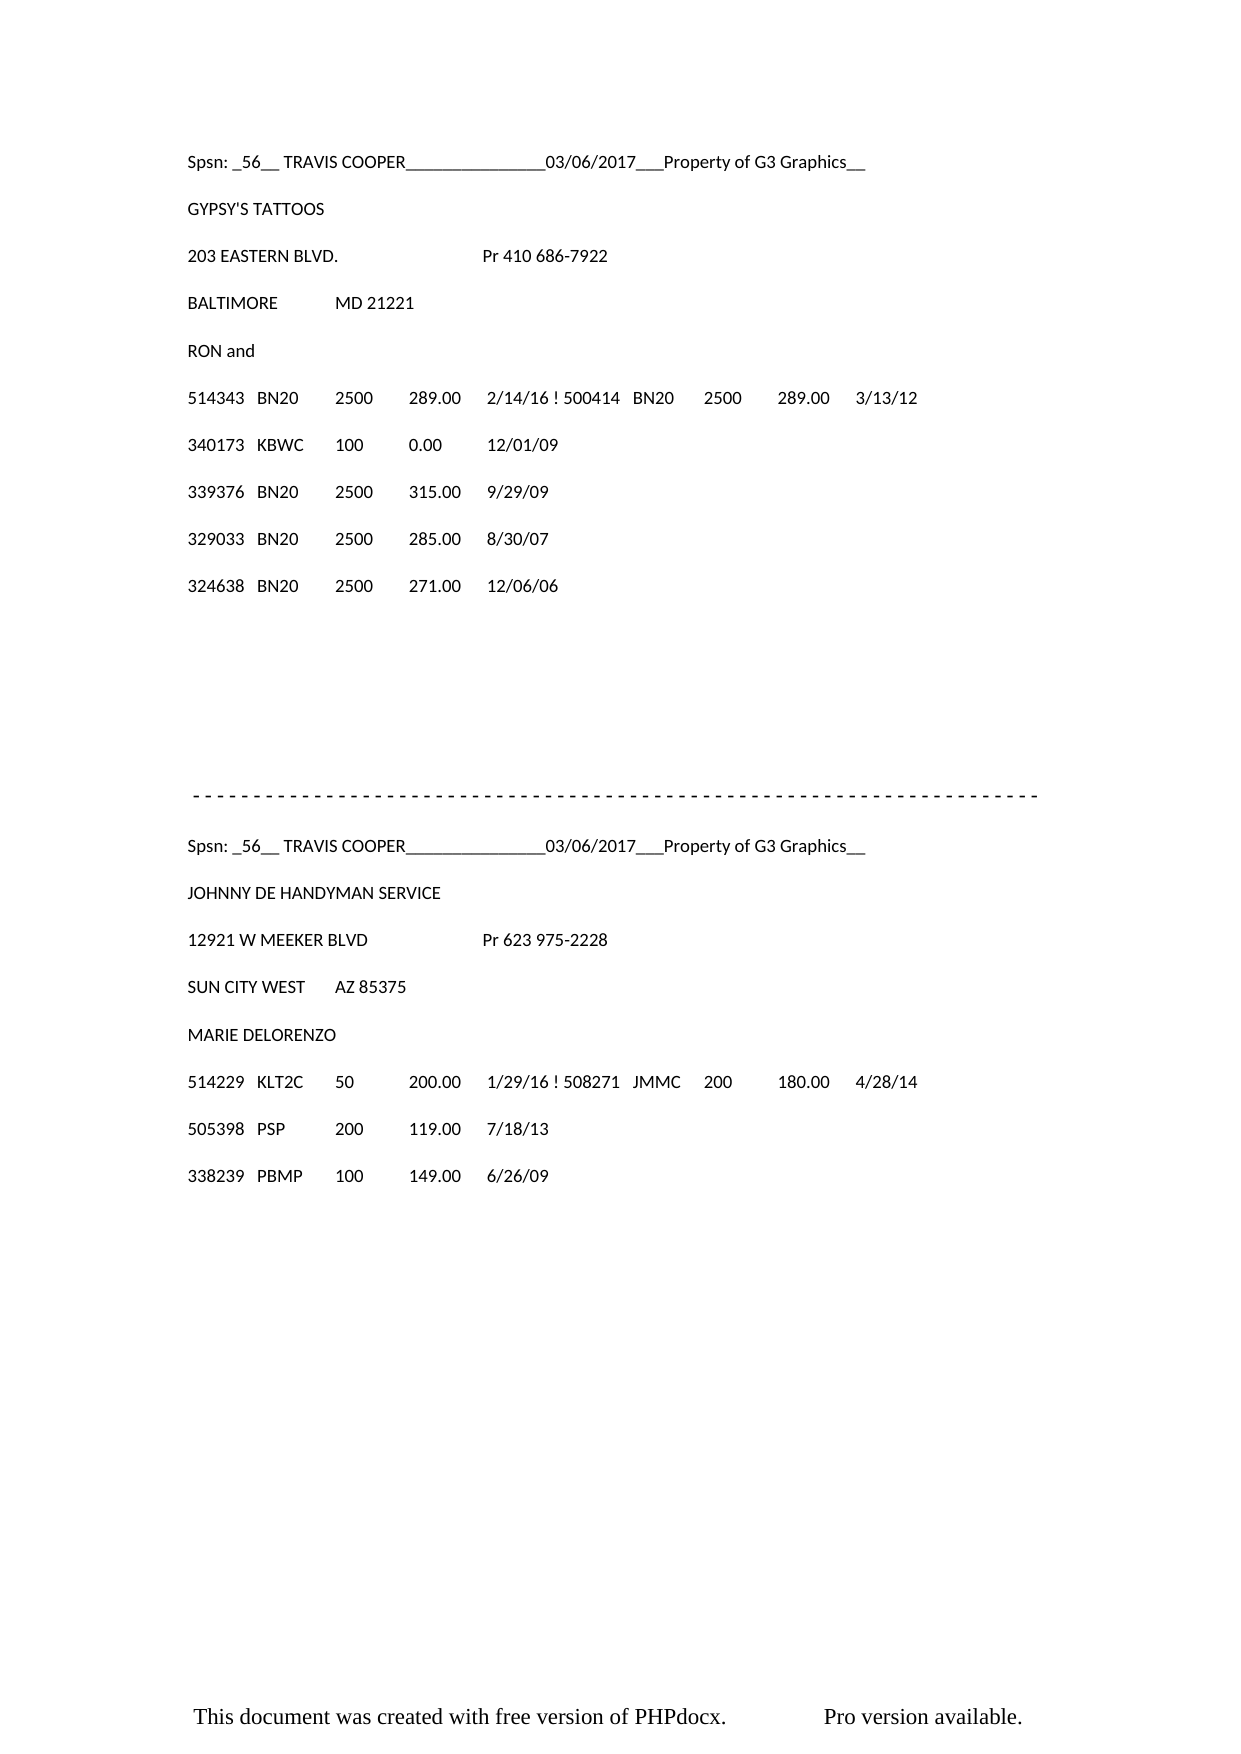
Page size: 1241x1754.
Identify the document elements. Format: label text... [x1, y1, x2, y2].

text BALTIMORE MD 21221 [187, 292, 1053, 314]
text 514229 KLT2C 50 200.00 1/29/16 ! 508271 JMMC 200 180.00 4/28/14 [187, 1070, 1053, 1093]
text SUN CITY WEST AZ 85375 [187, 976, 1053, 998]
text 338239 PBMP 100 149.00 6/26/09 [187, 1164, 1053, 1187]
text 324638 BN20 2500 271.00 12/06/06 [187, 575, 1053, 598]
text Spsn: _56__ TRAVIS COOPER_______________03/06/2017___Property of G3 Graphics__ [187, 834, 1053, 857]
text JOHNNY DE HANDYMAN SERVICE [187, 881, 1053, 904]
text 339376 BN20 2500 315.00 9/29/09 [187, 480, 1053, 503]
text 329033 BN20 2500 285.00 8/30/07 [187, 527, 1053, 550]
text 340173 KBWC 100 0.00 12/01/09 [187, 433, 1053, 456]
text 514343 BN20 2500 289.00 2/14/16 ! 500414 BN20 2500 289.00 3/13/12 [187, 386, 1053, 409]
text - - - - - - - - - - - - - - - - - - - - - - - - - - - - - - - - - - - - - - - - - - - - - - - - - - - - - - - - - - - - - - - - - - - - - - [187, 781, 1053, 809]
text MARIE DELORENZO [187, 1023, 1053, 1046]
text Spsn: _56__ TRAVIS COOPER_______________03/06/2017___Property of G3 Graphics__ [187, 150, 1053, 173]
text 505398 PSP 200 119.00 7/18/13 [187, 1117, 1053, 1140]
text 203 EASTERN BLVD. Pr 410 686-7922 [187, 244, 1053, 267]
text RON and [187, 339, 1053, 362]
text 12921 W MEEKER BLVD Pr 623 975-2228 [187, 928, 1053, 951]
text GYPSY'S TATTOOS [187, 197, 1053, 220]
